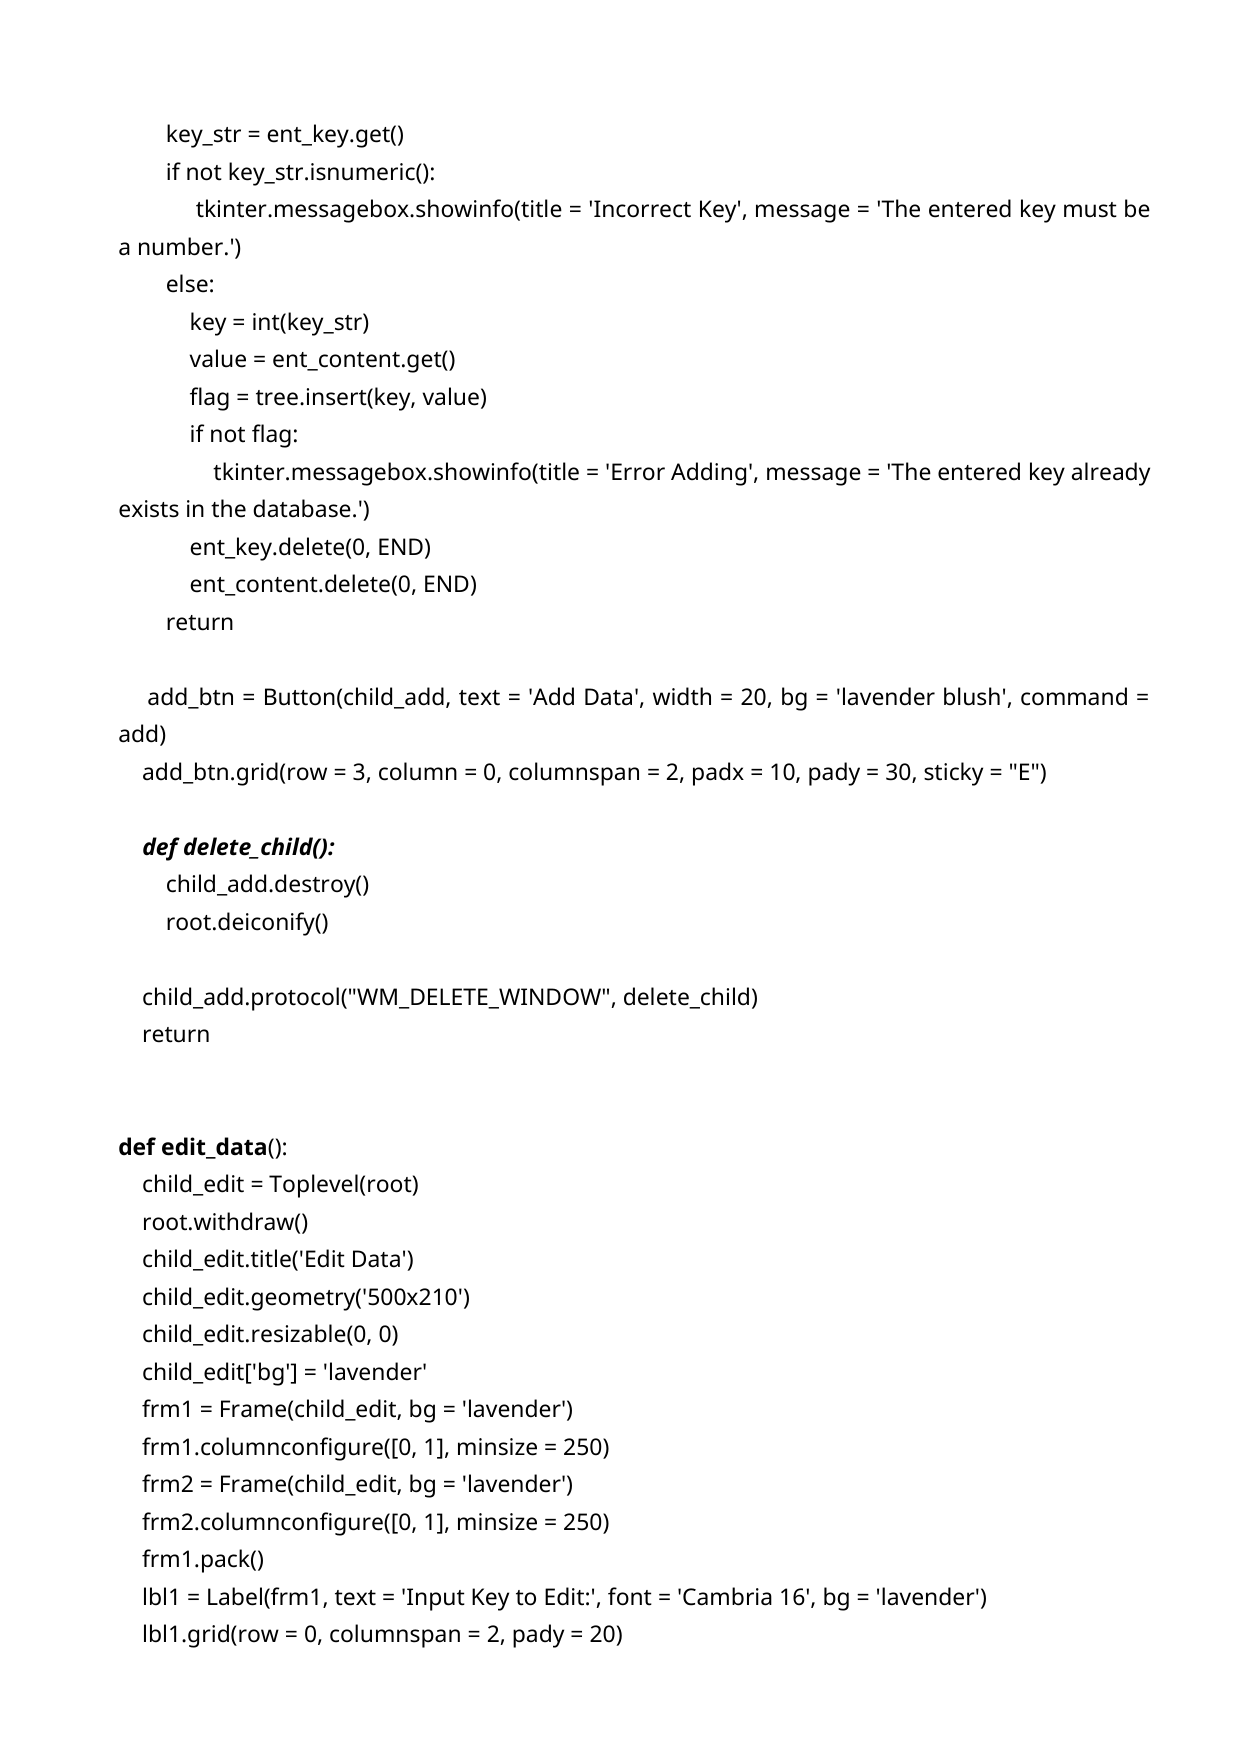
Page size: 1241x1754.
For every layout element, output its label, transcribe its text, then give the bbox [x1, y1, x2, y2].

text return [118, 606, 1152, 637]
text def edit_data(): [118, 1131, 1152, 1162]
text lbl1 = Label(frm1, text = 'Input Key to Edit:', font = 'Cambria 16', bg = 'lavender') [118, 1581, 1152, 1612]
text child_edit.geometry('500x210') [118, 1281, 1152, 1312]
text frm2.columnconfigure([0, 1], minsize = 250) [118, 1506, 1152, 1537]
text child_edit.resizable(0, 0) [118, 1318, 1152, 1349]
text lbl1.grid(row = 0, columnspan = 2, pady = 20) [118, 1618, 1152, 1649]
text if not key_str.isnumeric(): [118, 156, 1152, 187]
text tkinter.messagebox.showinfo(title = 'Error Adding', message = 'The entered key already exists in the database.') [118, 456, 1152, 524]
text ent_key.delete(0, END) [118, 531, 1152, 562]
text root.withdraw() [118, 1206, 1152, 1237]
text frm1.pack() [118, 1543, 1152, 1574]
text tkinter.messagebox.showinfo(title = 'Incorrect Key', message = 'The entered key must be a number.') [118, 193, 1152, 262]
text child_add.protocol("WM_DELETE_WINDOW", delete_child) [118, 981, 1152, 1012]
text else: [118, 268, 1152, 299]
text if not flag: [118, 418, 1152, 449]
text flag = tree.insert(key, value) [118, 381, 1152, 412]
text frm2 = Frame(child_edit, bg = 'lavender') [118, 1468, 1152, 1499]
text key = int(key_str) [118, 306, 1152, 337]
text value = ent_content.get() [118, 343, 1152, 374]
text root.deiconify() [118, 906, 1152, 937]
text frm1 = Frame(child_edit, bg = 'lavender') [118, 1393, 1152, 1424]
text add_btn.grid(row = 3, column = 0, columnspan = 2, padx = 10, pady = 30, sticky = "E") [118, 756, 1152, 787]
text child_add.destroy() [118, 868, 1152, 899]
text return [118, 1018, 1152, 1049]
text child_edit.title('Edit Data') [118, 1243, 1152, 1274]
text key_str = ent_key.get() [118, 118, 1152, 149]
text def delete_child(): [118, 831, 1152, 862]
text child_edit['bg'] = 'lavender' [118, 1356, 1152, 1387]
text ent_content.delete(0, END) [118, 568, 1152, 599]
text add_btn = Button(child_add, text = 'Add Data', width = 20, bg = 'lavender blush', command = add) [118, 681, 1152, 749]
text child_edit = Toplevel(root) [118, 1168, 1152, 1199]
text frm1.columnconfigure([0, 1], minsize = 250) [118, 1431, 1152, 1462]
